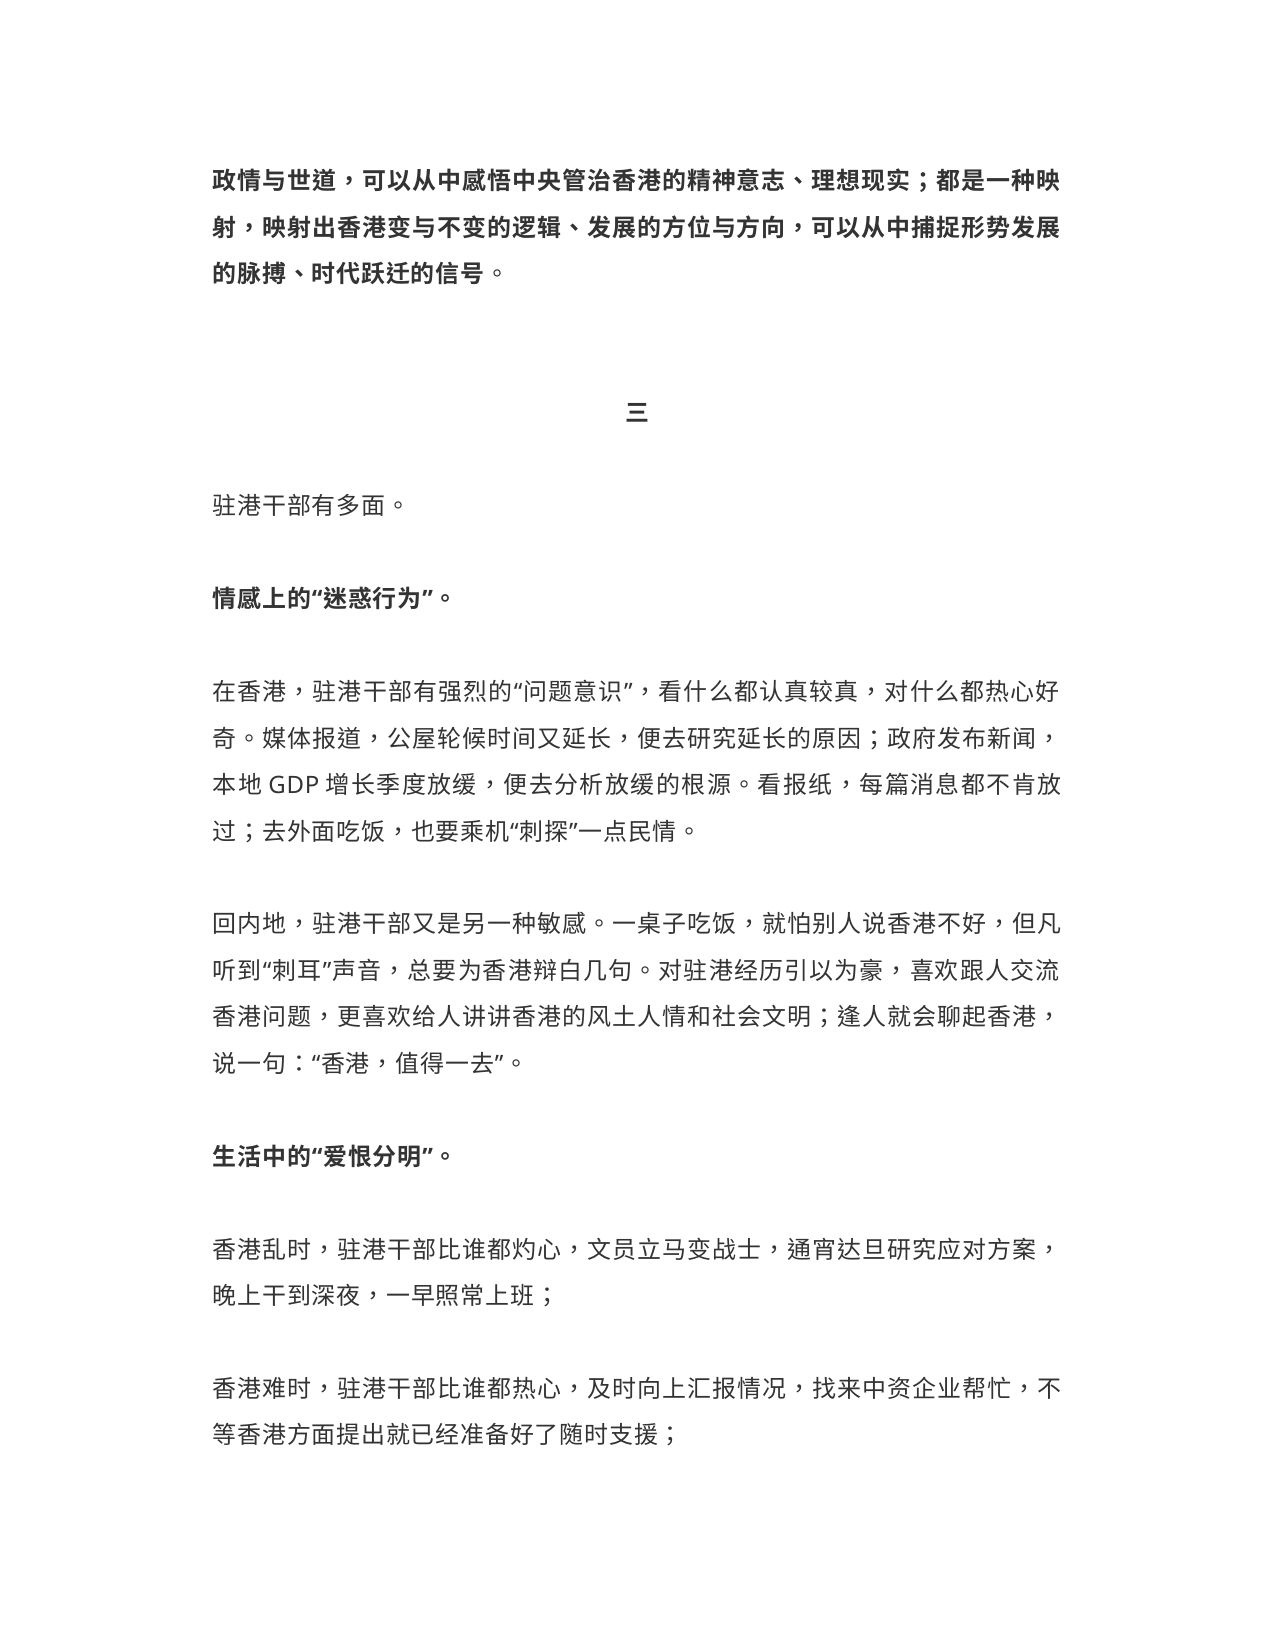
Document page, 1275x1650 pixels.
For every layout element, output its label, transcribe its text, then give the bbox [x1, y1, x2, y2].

text 香港乱时，驻港干部比谁都灼心，文员立马变战士，通宵达旦研究应对方案，晚上干到深夜，一早照常上班； [212, 1218, 1062, 1311]
text 情感上的“迷惑行为”。 [212, 568, 1062, 614]
text 回内地，驻港干部又是另一种敏感。一桌子吃饭，就怕别人说香港不好，但凡听到“刺耳”声音，总要为香港辩白几句。对驻港经历引以为豪，喜欢跟人交流香港问题，更喜欢给人讲讲香港的风土人情和社会文明；逢人就会聊起香港，说一句：“香港，值得一去”。 [212, 893, 1062, 1079]
text 香港难时，驻港干部比谁都热心，及时向上汇报情况，找来中资企业帮忙，不等香港方面提出就已经准备好了随时支援； [212, 1358, 1062, 1451]
text 三 [212, 382, 1062, 429]
text 生活中的“爱恨分明”。 [212, 1126, 1062, 1172]
text 在香港，驻港干部有强烈的“问题意识”，看什么都认真较真，对什么都热心好奇。媒体报道，公屋轮候时间又延长，便去研究延长的原因；政府发布新闻，本地GDP增长季度放缓，便去分析放缓的根源。看报纸，每篇消息都不肯放过；去外面吃饭，也要乘机“刺探”一点民情。 [212, 661, 1062, 847]
text 驻港干部有多面。 [212, 475, 1062, 522]
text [212, 150, 1062, 289]
